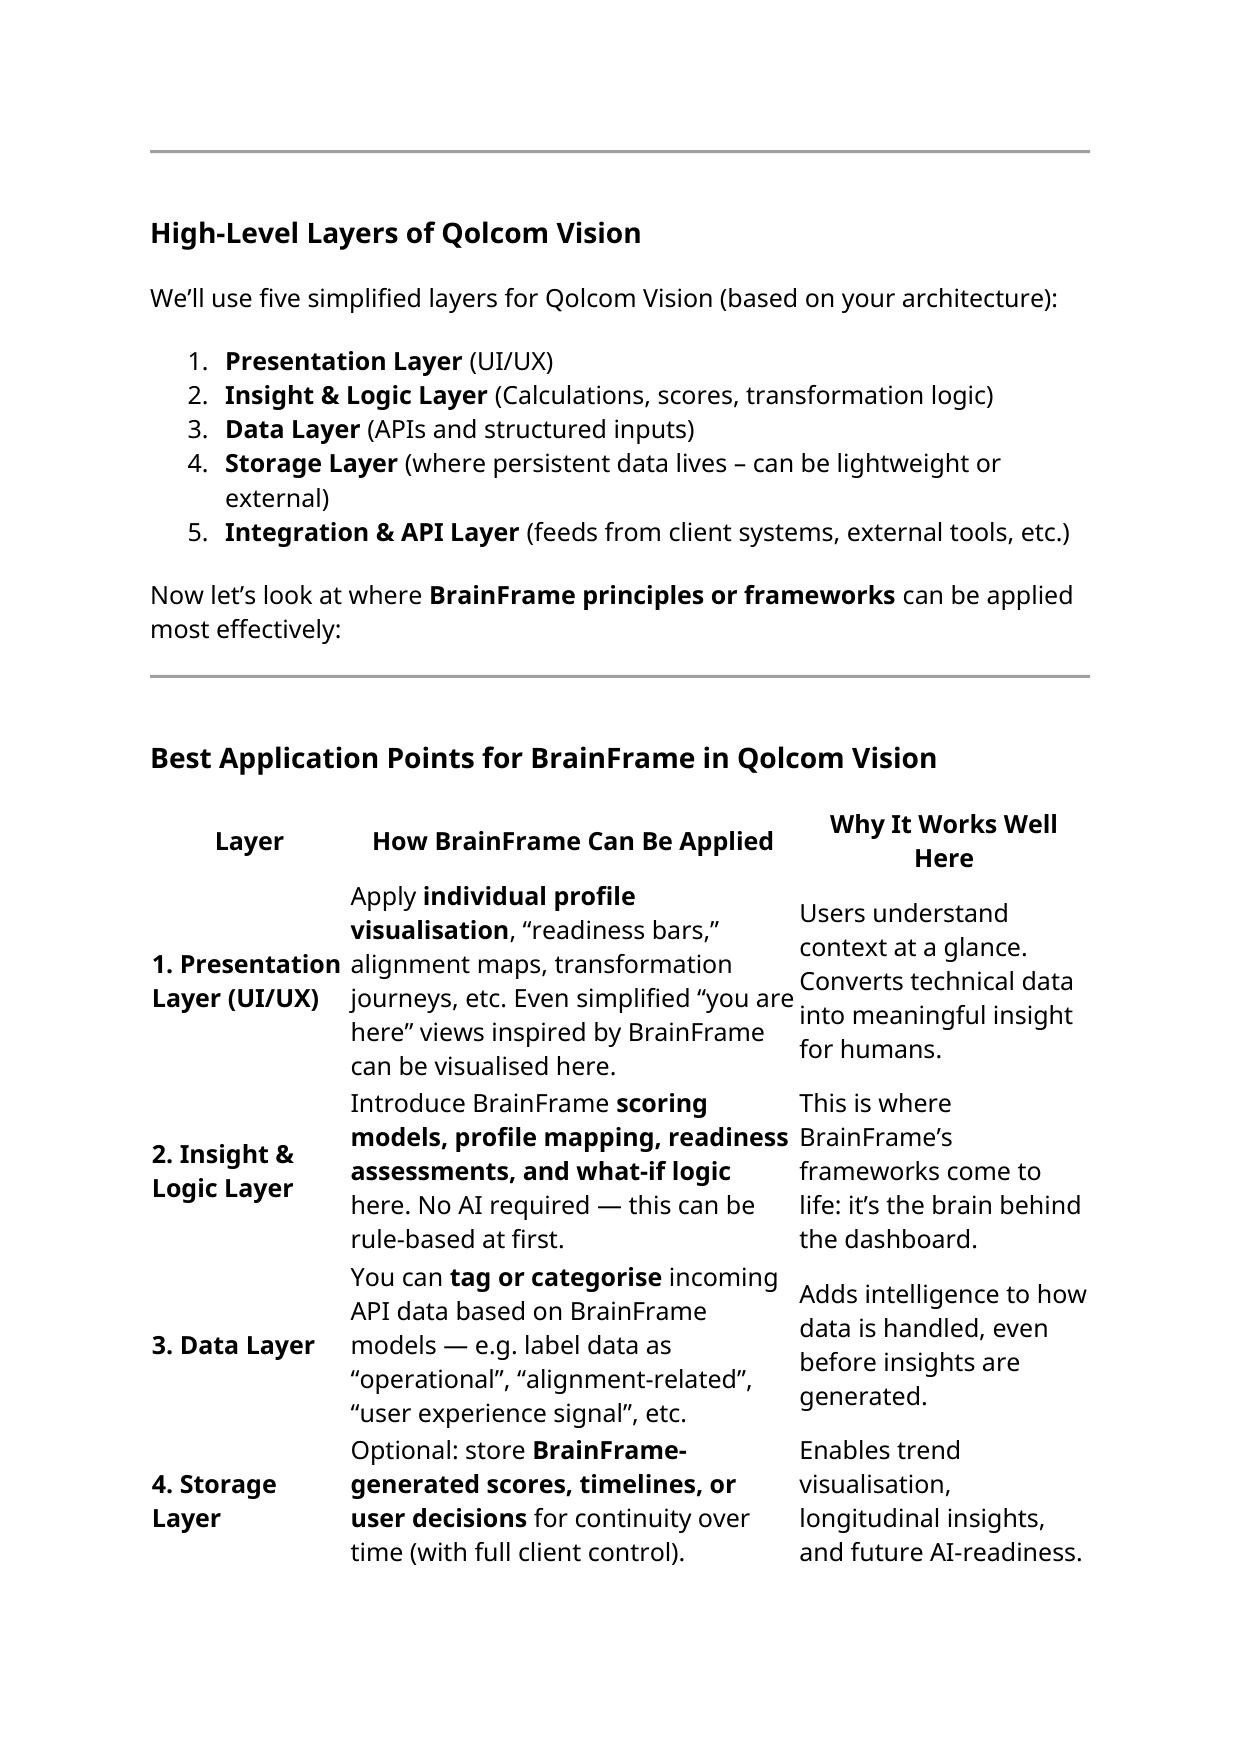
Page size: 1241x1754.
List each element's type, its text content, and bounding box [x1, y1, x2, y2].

table_cell Adds intelligence to how data is handled, even before insights are generated. [798, 1258, 1090, 1431]
table_cell Enables trend visualisation, longitudinal insights, and future AI-readiness. [798, 1431, 1090, 1571]
table_cell Introduce BrainFrame scoring models, profile mapping, readiness assessments, and what-if logic here. No AI required — this can be rule-based at first. [349, 1084, 798, 1258]
table_cell 3. Data Layer [150, 1258, 349, 1431]
list Storage Layer (where persistent data lives – can be lightweight or external) [187, 446, 1090, 514]
text Now let’s look at where BrainFrame principles or frameworks can be applied most effectively: [150, 577, 1090, 646]
text High-Level Layers of Qolcom Vision [150, 213, 1090, 252]
table_header Layer [150, 806, 349, 877]
table_header How BrainFrame Can Be Applied [349, 806, 798, 877]
table_cell 2. Insight & Logic Layer [150, 1084, 349, 1258]
table_cell 1. Presentation Layer (UI/UX) [150, 877, 349, 1084]
list Insight & Logic Layer (Calculations, scores, transformation logic) [187, 378, 1090, 412]
list Data Layer (APIs and structured inputs) [187, 412, 1090, 446]
table_cell Users understand context at a glance. Converts technical data into meaningful insight for humans. [798, 877, 1090, 1084]
table_cell 4. Storage Layer [150, 1431, 349, 1571]
table_cell Apply individual profile visualisation, “readiness bars,” alignment maps, transformation journeys, etc. Even simplified “you are here” views inspired by BrainFrame can be visualised here. [349, 877, 798, 1084]
list Integration & API Layer (feeds from client systems, external tools, etc.) [187, 514, 1090, 548]
table_cell Optional: store BrainFrame-generated scores, timelines, or user decisions for continuity over time (with full client control). [349, 1431, 798, 1571]
list Presentation Layer (UI/UX) [187, 344, 1090, 378]
text We’ll use five simplified layers for Qolcom Vision (based on your architecture): [150, 281, 1090, 315]
text Best Application Points for BrainFrame in Qolcom Vision [150, 738, 1090, 776]
table_cell You can tag or categorise incoming API data based on BrainFrame models — e.g. label data as “operational”, “alignment-related”, “user experience signal”, etc. [349, 1258, 798, 1431]
table_cell This is where BrainFrame’s frameworks come to life: it’s the brain behind the dashboard. [798, 1084, 1090, 1258]
table_header Why It Works Well Here [798, 806, 1090, 877]
